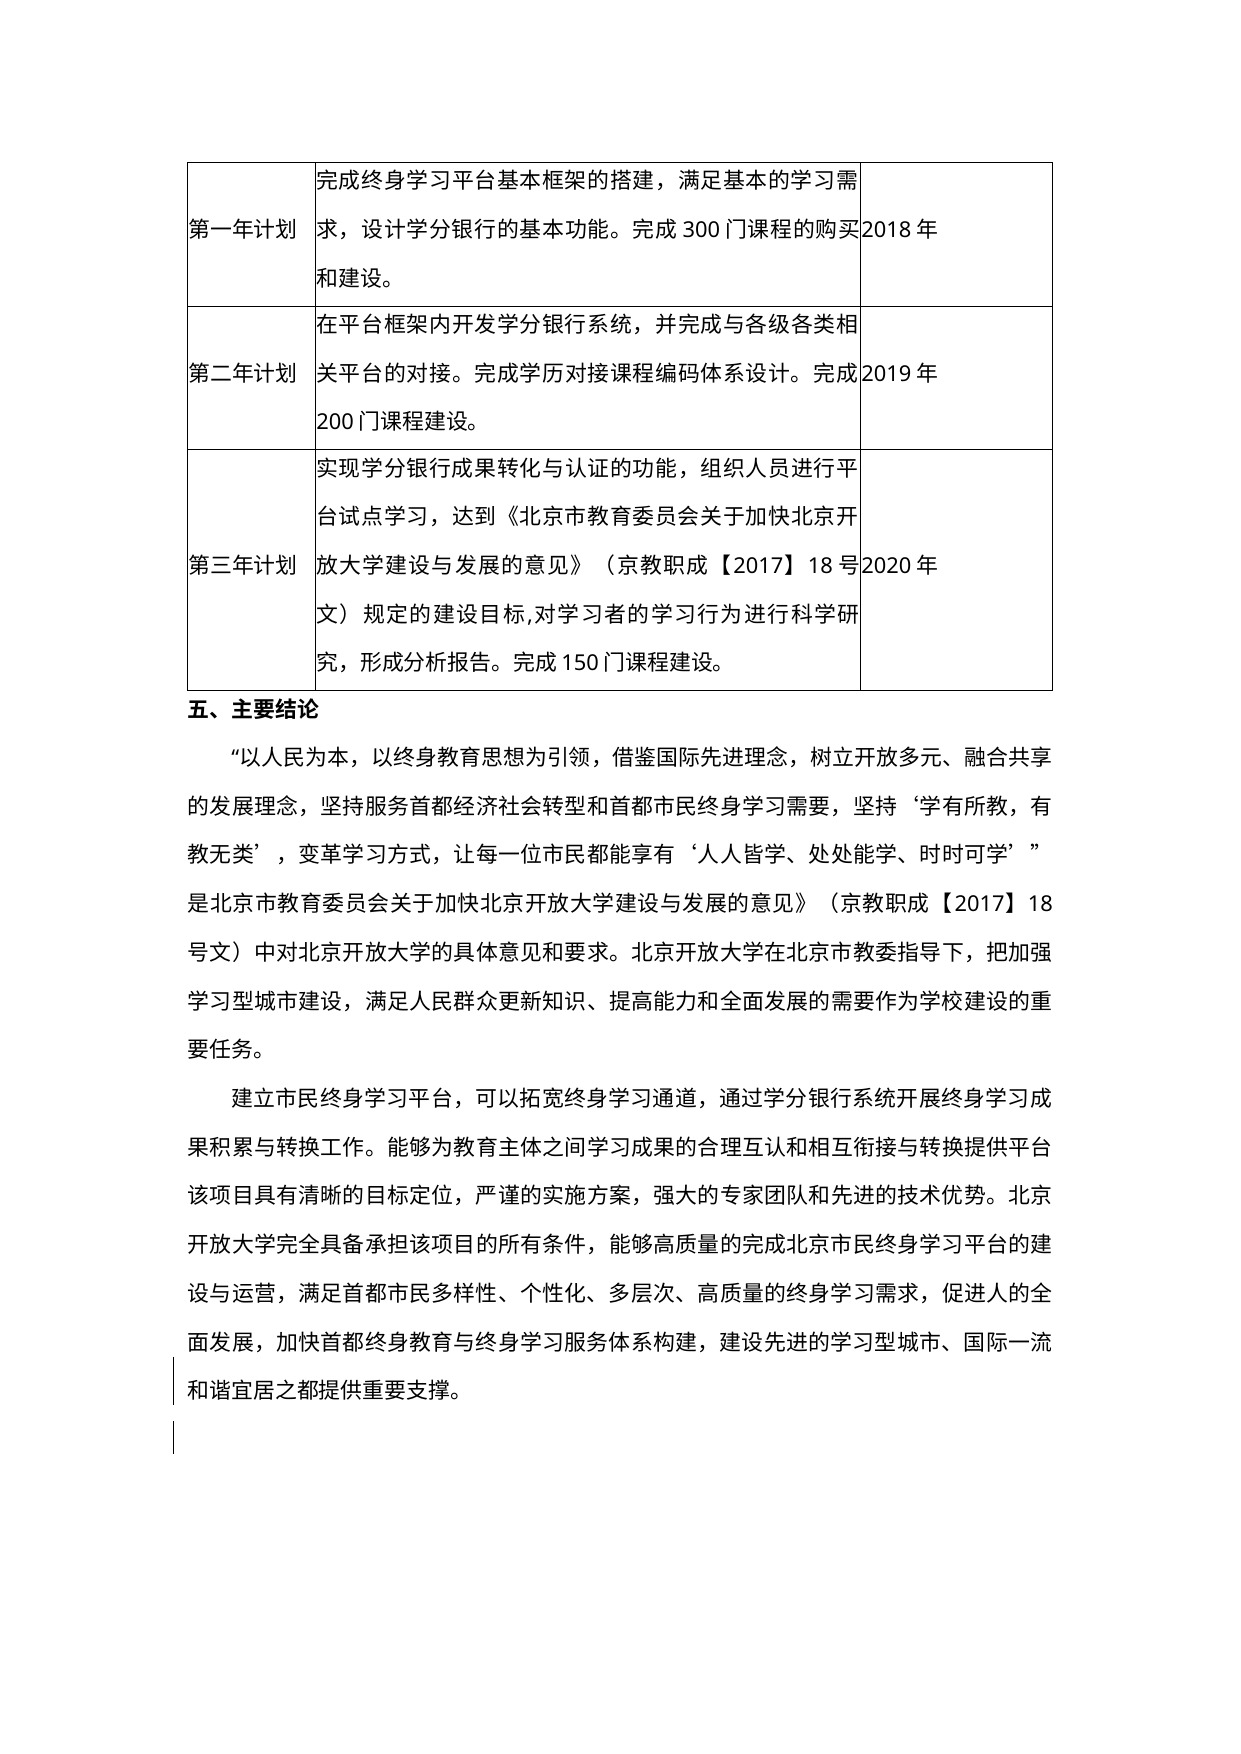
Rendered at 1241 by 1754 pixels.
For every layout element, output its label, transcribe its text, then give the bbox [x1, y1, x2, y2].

table_cell 实现学分银行成果转化与认证的功能，组织人员进行平台试点学习，达到《北京市教育委员会关于加快北京开放大学建设与发展的意见》（京教职成【2017】18号文）规定的建设目标,对学习者的学习行为进行科学研究，形成分析报告。完成150门课程建设。 [316, 450, 860, 690]
table_cell 2020年 [861, 450, 1052, 690]
table_cell 完成终身学习平台基本框架的搭建，满足基本的学习需求，设计学分银行的基本功能。完成300门课程的购买和建设。 [316, 163, 860, 306]
table_cell 2018年 [861, 163, 1052, 306]
text “以人民为本，以终身教育思想为引领，借鉴国际先进理念，树立开放多元、融合共享的发展理念，坚持服务首都经济社会转型和首都市民终身学习需要，坚持‘学有所教，有教无类’，变革学习方式，让每一位市民都能享有‘人人皆学、处处能学、时时可学’”是北京市教育委员会关于加快北京开放大学建设与发展的意见》（京教职成【2017】18号文）中对北京开放大学的具体意见和要求。北京开放大学在北京市教委指导下，把加强学习型城市建设，满足人民群众更新知识、提高能力和全面发展的需要作为学校建设的重要任务。 [187, 739, 1053, 1064]
table_cell 2019年 [861, 307, 1052, 449]
text 建立市民终身学习平台，可以拓宽终身学习通道，通过学分银行系统开展终身学习成果积累与转换工作。能够为教育主体之间学习成果的合理互认和相互衔接与转换提供平台。该项目具有清晰的目标定位，严谨的实施方案，强大的专家团队和先进的技术优势。北京开放大学完全具备承担该项目的所有条件，能够高质量的完成北京市民终身学习平台的建设与运营，满足首都市民多样性、个性化、多层次、高质量的终身学习需求，促进人的全面发展，加快首都终身教育与终身学习服务体系构建，建设先进的学习型城市、国际一流和谐宜居之都提供重要支撑。 [187, 1080, 1053, 1405]
table_cell 在平台框架内开发学分银行系统，并完成与各级各类相关平台的对接。完成学历对接课程编码体系设计。完成200门课程建设。 [316, 307, 860, 449]
table_cell 第一年计划 [188, 163, 315, 306]
table_cell 第二年计划 [188, 307, 315, 449]
text 五、主要结论 [187, 691, 1053, 724]
table_cell 第三年计划 [188, 450, 315, 690]
